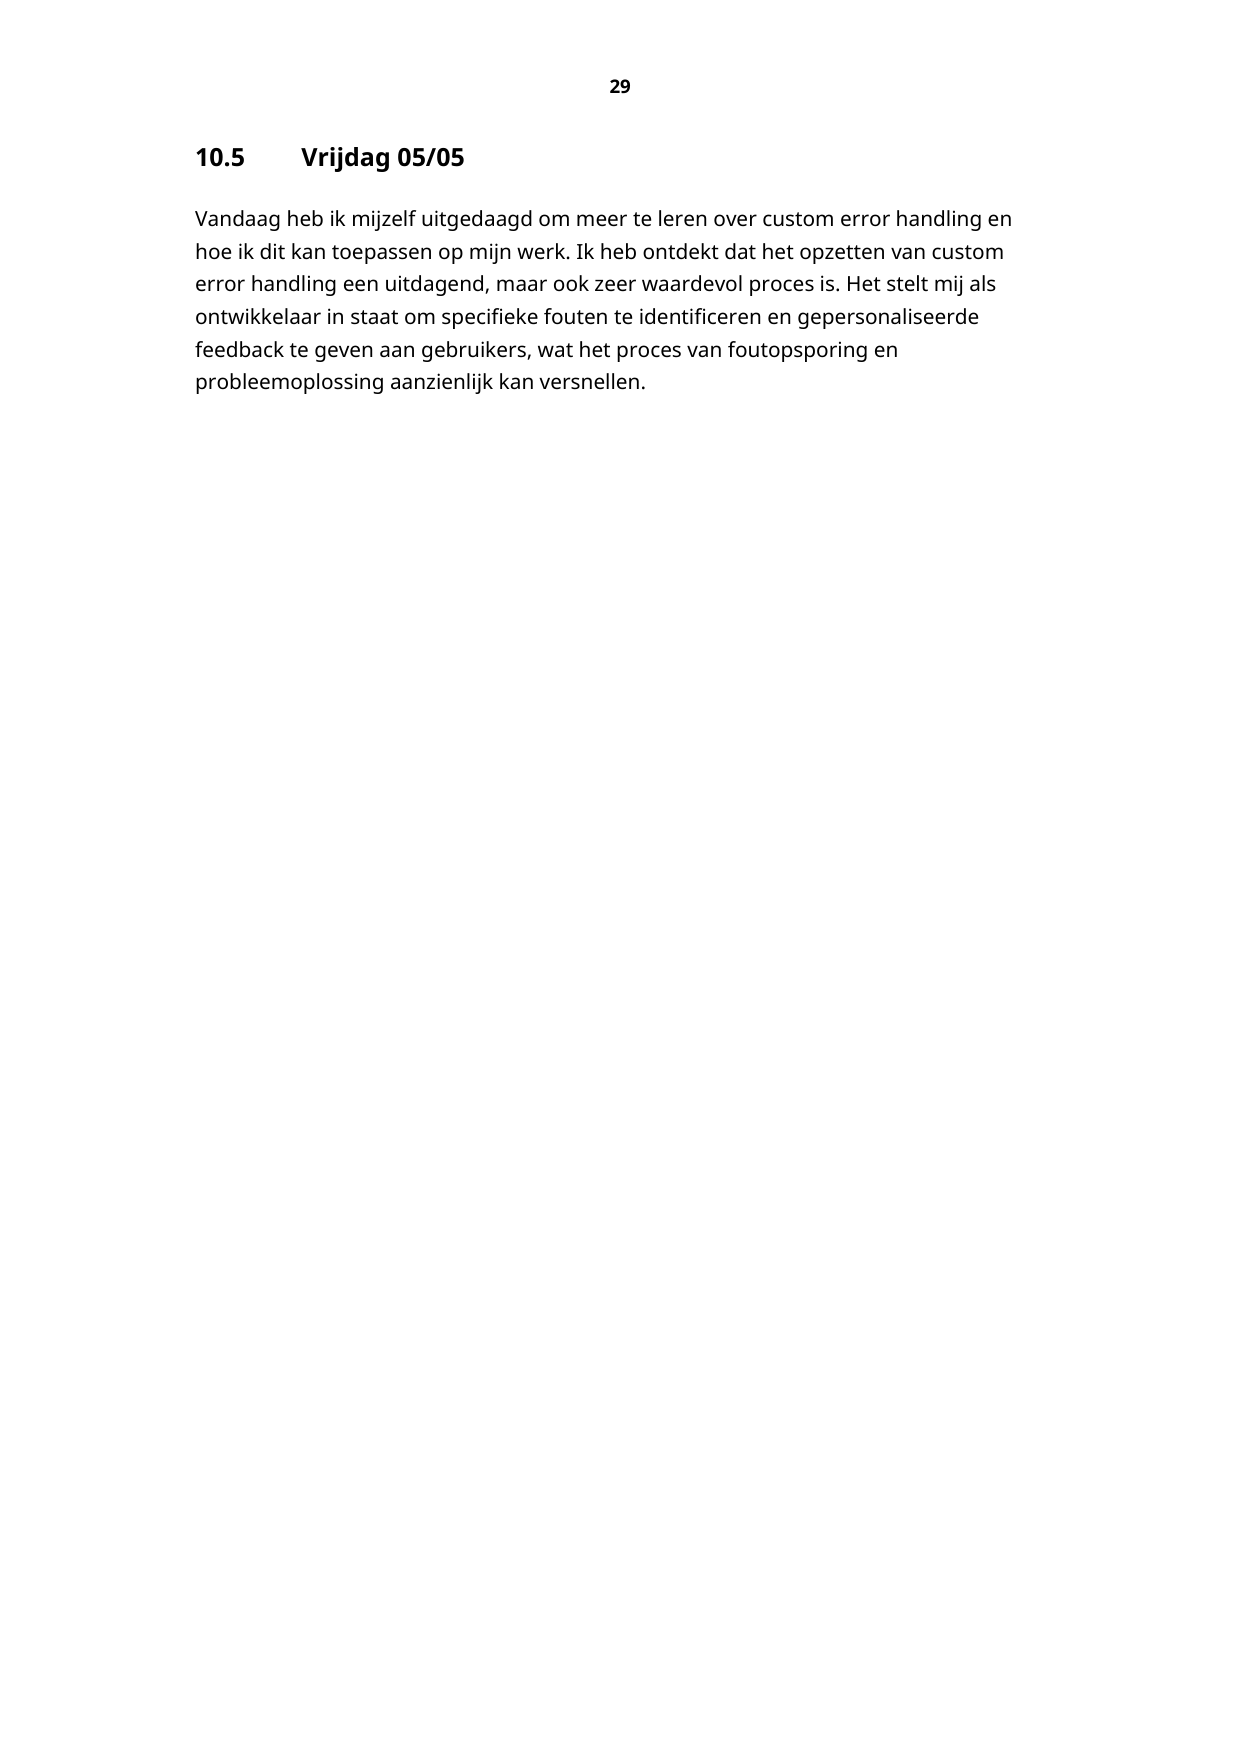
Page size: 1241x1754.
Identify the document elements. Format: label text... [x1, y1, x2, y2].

subtitle Vrijdag 05/05 [195, 140, 1045, 174]
text Vandaag heb ik mijzelf uitgedaagd om meer te leren over custom error handling en hoe ik dit kan toepassen op mijn werk. Ik heb ontdekt dat het opzetten van custom error handling een uitdagend, maar ook zeer waardevol proces is. Het stelt mij als ontwikkelaar in staat om specifieke fouten te identificeren en gepersonaliseerde feedback te geven aan gebruikers, wat het proces van foutopsporing en probleemoplossing aanzienlijk kan versnellen. [195, 204, 1045, 396]
